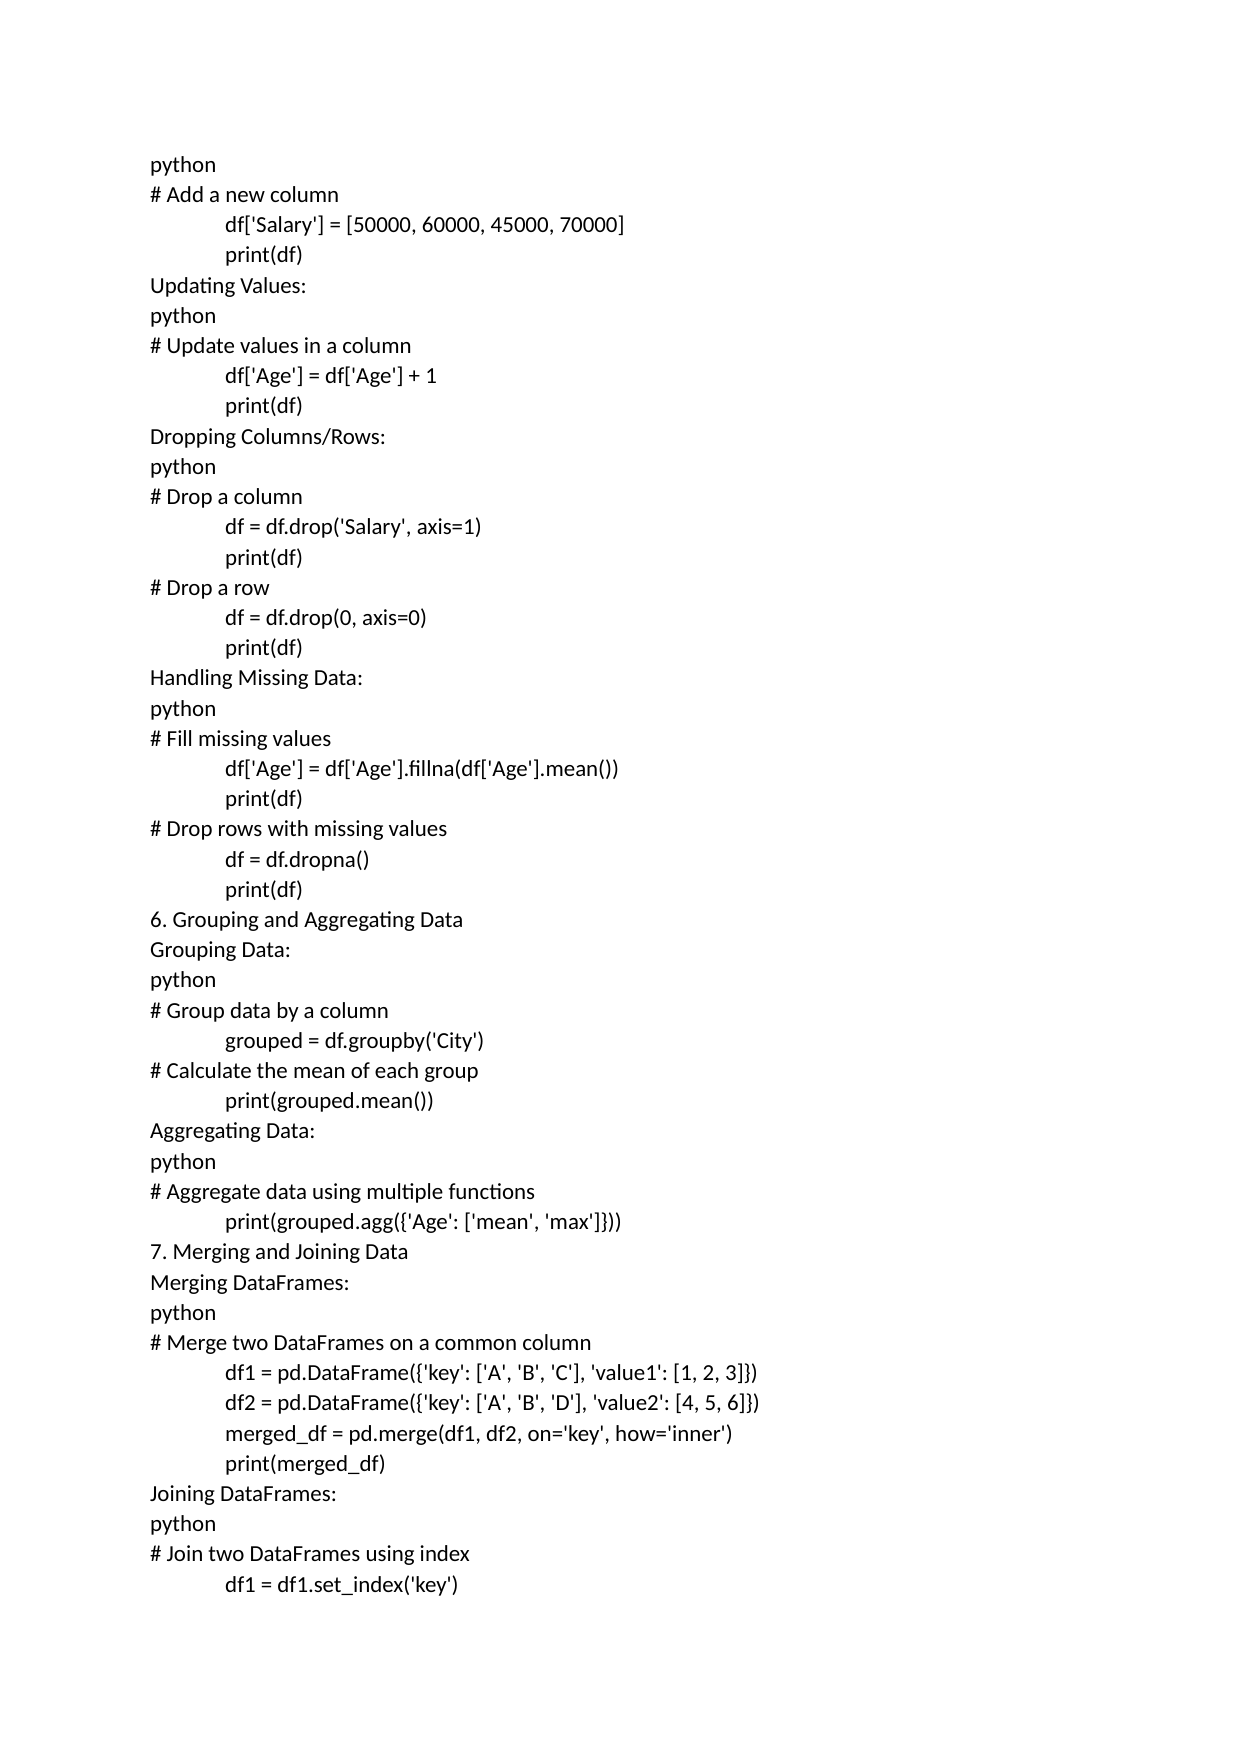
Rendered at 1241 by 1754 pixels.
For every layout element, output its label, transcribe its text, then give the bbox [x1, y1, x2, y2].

text df['Age'] = df['Age'].fillna(df['Age'].mean()) [225, 754, 1090, 782]
text # Fill missing values [150, 724, 1090, 752]
text print(df) [225, 875, 1090, 903]
text Dropping Columns/Rows: [150, 422, 1090, 450]
text python [150, 694, 1090, 722]
text df1 = df1.set_index('key') [225, 1570, 1090, 1598]
text python [150, 301, 1090, 329]
text Joining DataFrames: [150, 1479, 1090, 1507]
text print(df) [225, 543, 1090, 571]
text Updating Values: [150, 271, 1090, 299]
text df1 = pd.DataFrame({'key': ['A', 'B', 'C'], 'value1': [1, 2, 3]}) [225, 1358, 1090, 1386]
text # Merge two DataFrames on a common column [150, 1328, 1090, 1356]
text python [150, 452, 1090, 480]
text grouped = df.groupby('City') [150, 1026, 1090, 1054]
text python [150, 1509, 1090, 1537]
text df2 = pd.DataFrame({'key': ['A', 'B', 'D'], 'value2': [4, 5, 6]}) [225, 1388, 1090, 1417]
text print(df) [225, 392, 1090, 420]
text 6. Grouping and Aggregating Data [150, 905, 1090, 933]
text df['Age'] = df['Age'] + 1 [225, 361, 1090, 389]
text print(df) [225, 784, 1090, 812]
text python [150, 1147, 1090, 1175]
text # Update values in a column [150, 331, 1090, 359]
text python [150, 150, 1090, 178]
text python [150, 966, 1090, 994]
text # Drop a column [150, 482, 1090, 510]
text # Drop a row [150, 573, 1090, 601]
text Aggregating Data: [150, 1117, 1090, 1145]
text # Join two DataFrames using index [150, 1539, 1090, 1568]
text 7. Merging and Joining Data [150, 1237, 1090, 1266]
text # Aggregate data using multiple functions [150, 1177, 1090, 1205]
text Merging DataFrames: [150, 1268, 1090, 1296]
text df['Salary'] = [50000, 60000, 45000, 70000] [225, 210, 1090, 238]
text # Calculate the mean of each group [150, 1056, 1090, 1084]
text print(grouped.mean()) [150, 1086, 1090, 1114]
text print(merged_df) [225, 1449, 1090, 1477]
text print(df) [225, 241, 1090, 269]
text # Add a new column [150, 180, 1090, 208]
text print(grouped.agg({'Age': ['mean', 'max']})) [150, 1207, 1090, 1235]
text print(df) [225, 633, 1090, 661]
text # Drop rows with missing values [150, 814, 1090, 843]
text df = df.dropna() [225, 845, 1090, 873]
text python [150, 1298, 1090, 1326]
text df = df.drop('Salary', axis=1) [225, 512, 1090, 541]
text merged_df = pd.merge(df1, df2, on='key', how='inner') [225, 1419, 1090, 1447]
text Grouping Data: [150, 935, 1090, 963]
text # Group data by a column [150, 996, 1090, 1024]
text Handling Missing Data: [150, 663, 1090, 692]
text df = df.drop(0, axis=0) [225, 603, 1090, 631]
